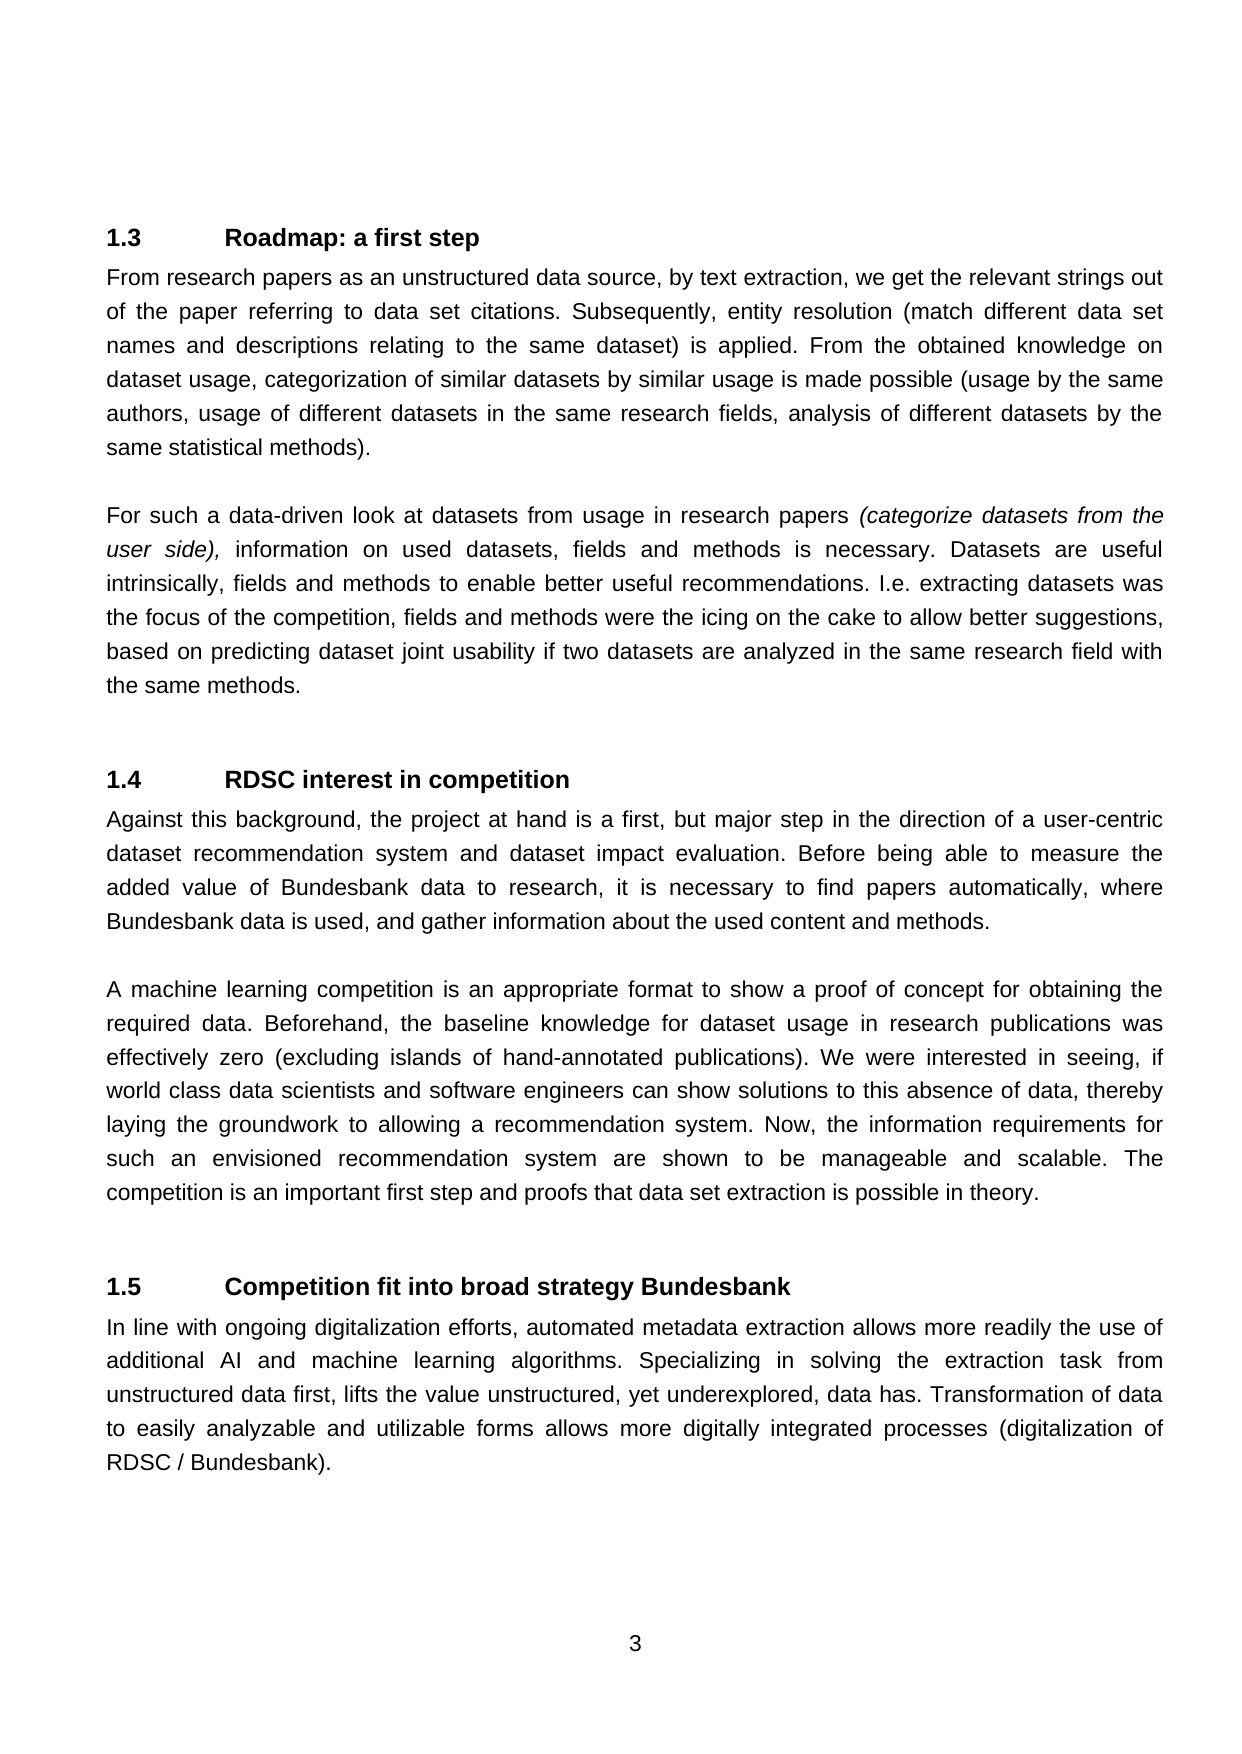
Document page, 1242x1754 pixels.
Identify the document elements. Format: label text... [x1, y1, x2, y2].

text A machine learning competition is an appropriate format to show a proof of concept for obtaining the required data. Beforehand, the baseline knowledge for dataset usage in research publications was effectively zero (excluding islands of hand-annotated publications). We were interested in seeing, if world class data scientists and software engineers can show solutions to this absence of data, thereby laying the groundwork to allowing a recommendation system. Now, the information requirements for such an envisioned recommendation system are shown to be manageable and scalable. The competition is an important first step and proofs that data set extraction is possible in theory. [106, 976, 1164, 1206]
subtitle RDSC interest in competition [106, 764, 1164, 793]
text Against this background, the project at hand is a first, but major step in the direction of a user-centric dataset recommendation system and dataset impact evaluation. Before being able to measure the added value of Bundesbank data to research, it is necessary to find papers automatically, where Bundesbank data is used, and gather information about the used content and methods. [106, 806, 1164, 934]
subtitle Roadmap: a first step [106, 223, 1164, 252]
text From research papers as an unstructured data source, by text extraction, we get the relevant strings out of the paper referring to data set citations. Subsequently, entity resolution (match different data set names and descriptions relating to the same dataset) is applied. From the obtained knowledge on dataset usage, categorization of similar datasets by similar usage is made possible (usage by the same authors, usage of different datasets in the same research fields, analysis of different datasets by the same statistical methods). [106, 264, 1164, 460]
text For such a data-driven look at datasets from usage in research papers (categorize datasets from the user side), information on used datasets, fields and methods is necessary. Datasets are useful intrinsically, fields and methods to enable better useful recommendations. I.e. extracting datasets was the focus of the competition, fields and methods were the icing on the cake to allow better suggestions, based on predicting dataset joint usability if two datasets are analyzed in the same research field with the same methods. [106, 502, 1164, 698]
text In line with ongoing digitalization efforts, automated metadata extraction allows more readily the use of additional AI and machine learning algorithms. Specializing in solving the extraction task from unstructured data first, lifts the value unstructured, yet underexplored, data has. Transformation of data to easily analyzable and utilizable forms allows more digitally integrated processes (digitalization of RDSC / Bundesbank). [106, 1313, 1164, 1476]
subtitle Competition fit into broad strategy Bundesbank [106, 1272, 1164, 1301]
